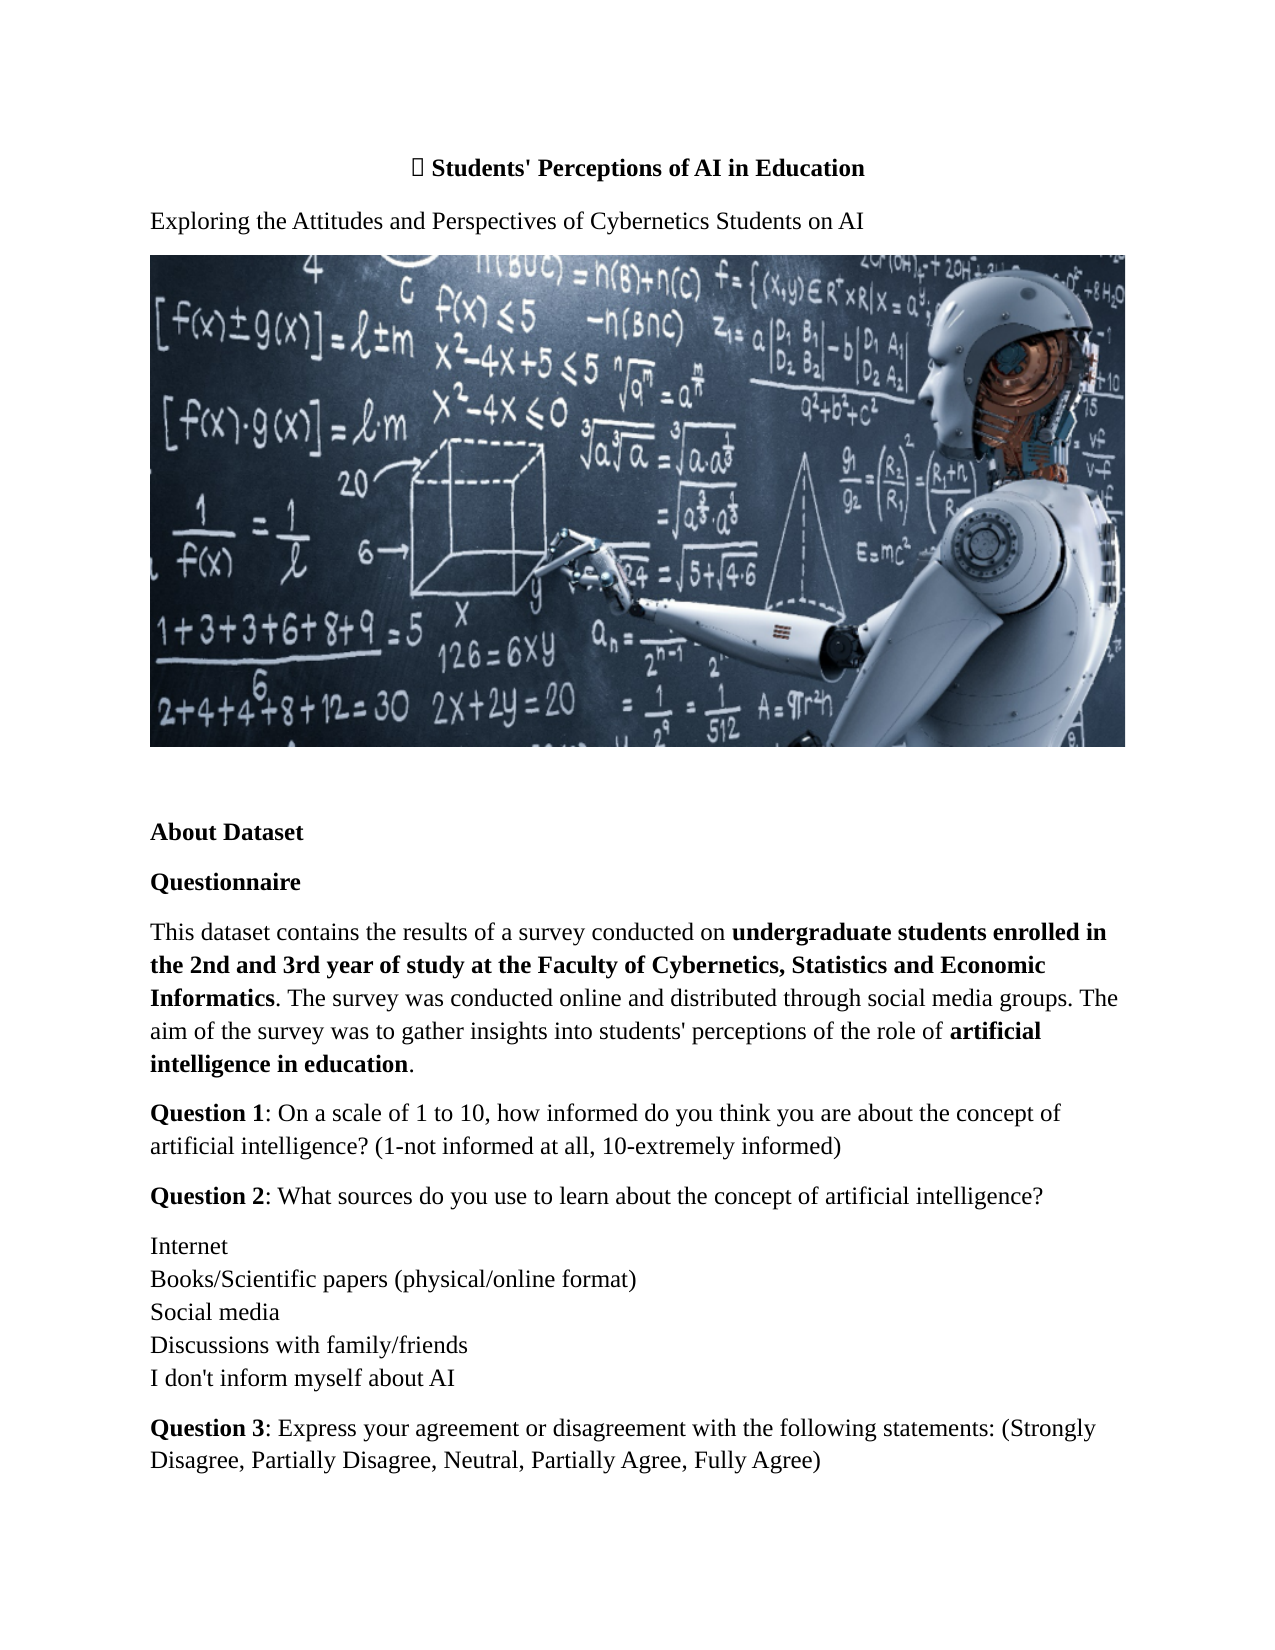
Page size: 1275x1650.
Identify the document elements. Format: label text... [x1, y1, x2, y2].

text This dataset contains the results of a survey conducted on undergraduate students enrolled in the 2nd and 3rd year of study at the Faculty of Cybernetics, Statistics and Economic Informatics. The survey was conducted online and distributed through social media groups. The aim of the survey was to gather insights into students' perceptions of the role of artificial intelligence in education. [150, 917, 1125, 1077]
text About Dataset [150, 817, 1125, 846]
text 🤖 Students' Perceptions of AI in Education [150, 150, 1125, 184]
text Questionnaire [150, 867, 1125, 896]
text Question 1: On a scale of 1 to 10, how informed do you think you are about the concept of artificial intelligence? (1-not informed at all, 10-extremely informed) [150, 1098, 1125, 1160]
text Exploring the Attitudes and Perspectives of Cybernetics Students on AI [150, 206, 1125, 234]
text Internet Books/Scientific papers (physical/online format) Social media Discussions with family/friends I don't inform myself about AI [150, 1231, 1125, 1392]
picture [150, 255, 1125, 747]
text Question 2: What sources do you use to learn about the concept of artificial intelligence? [150, 1181, 1125, 1210]
text Question 3: Express your agreement or disagreement with the following statements: (Strongly Disagree, Partially Disagree, Neutral, Partially Agree, Fully Agree) [150, 1413, 1125, 1474]
